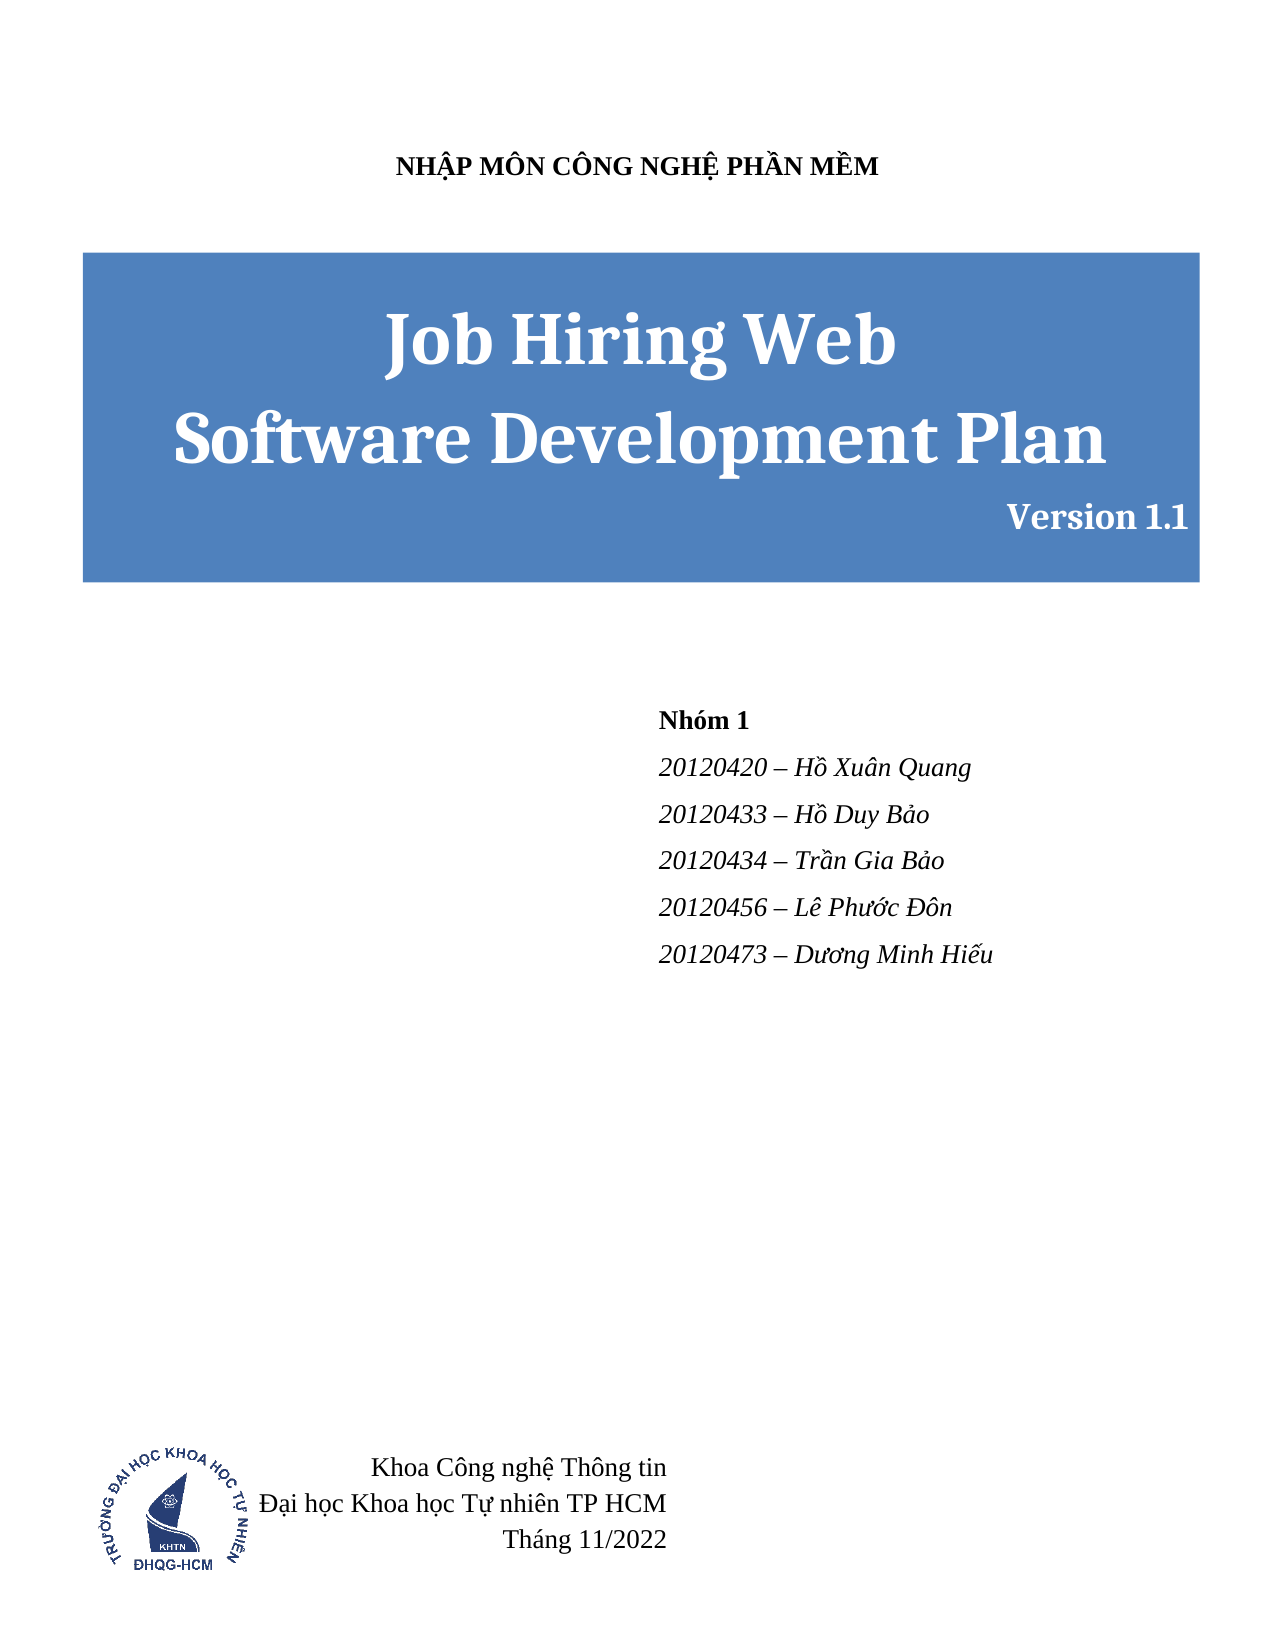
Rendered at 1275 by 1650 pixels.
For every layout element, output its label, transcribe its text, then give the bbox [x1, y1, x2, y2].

picture [70, 1413, 275, 1619]
text NHẬP MÔN CÔNG NGHỆ PHẦN MỀM [150, 150, 1125, 181]
